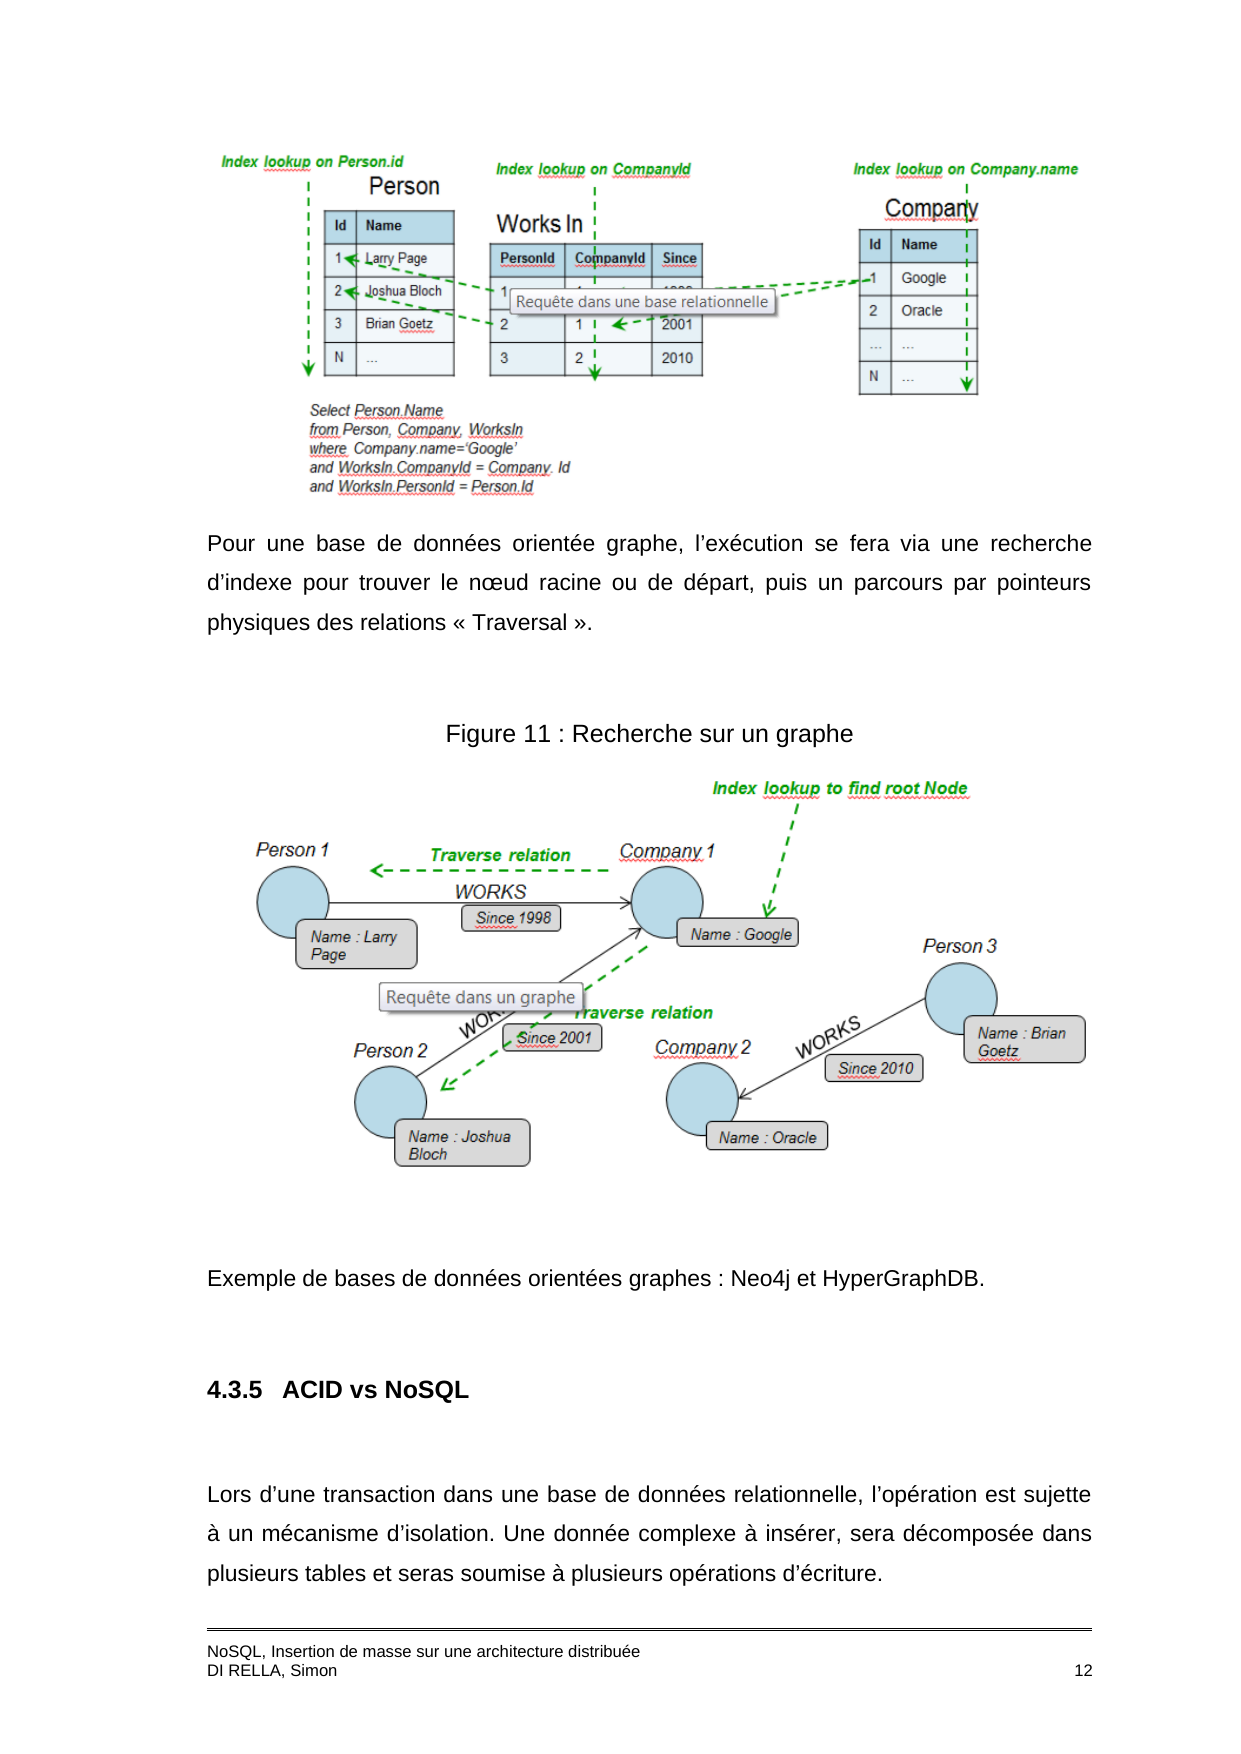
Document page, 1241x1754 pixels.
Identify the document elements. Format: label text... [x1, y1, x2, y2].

picture [213, 147, 1087, 498]
text Pour une base de données orientée graphe, l’exécution se fera via une recherche d’indexe pour trouver le nœud racine ou de départ, puis un parcours par pointeurs physiques des relations « Traversal ». [207, 529, 1092, 635]
subtitle ACID vs NoSQL [207, 1375, 1092, 1404]
picture [206, 766, 1093, 1175]
text Exemple de bases de données orientées graphes : Neo4j et HyperGraphDB. [207, 1265, 1092, 1291]
text Lors d’une transaction dans une base de données relationnelle, l’opération est sujette à un mécanisme d’isolation. Une donnée complexe à insérer, sera décomposée dans plusieurs tables et seras soumise à plusieurs opérations d’écriture. [207, 1481, 1092, 1586]
